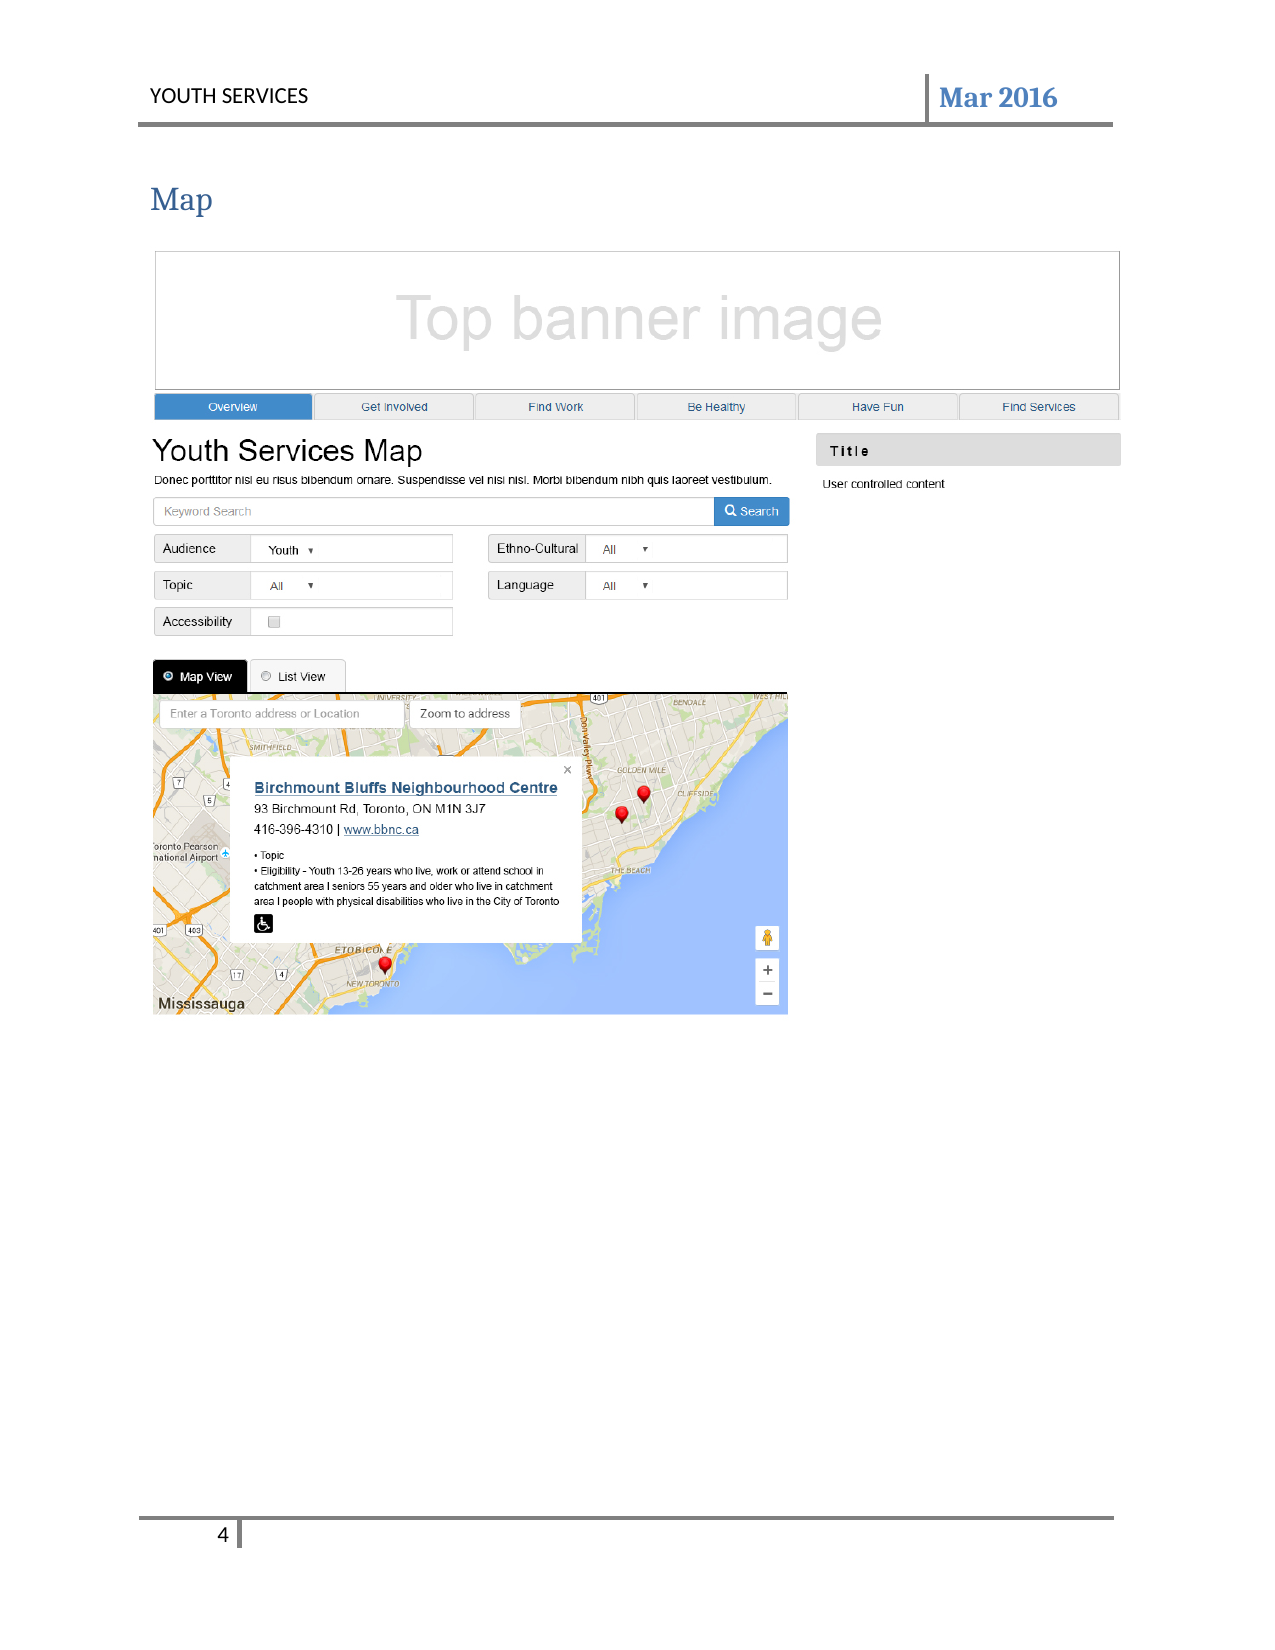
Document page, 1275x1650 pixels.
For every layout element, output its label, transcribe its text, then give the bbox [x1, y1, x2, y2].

picture [150, 246, 1125, 1037]
subtitle Map [150, 180, 1125, 218]
